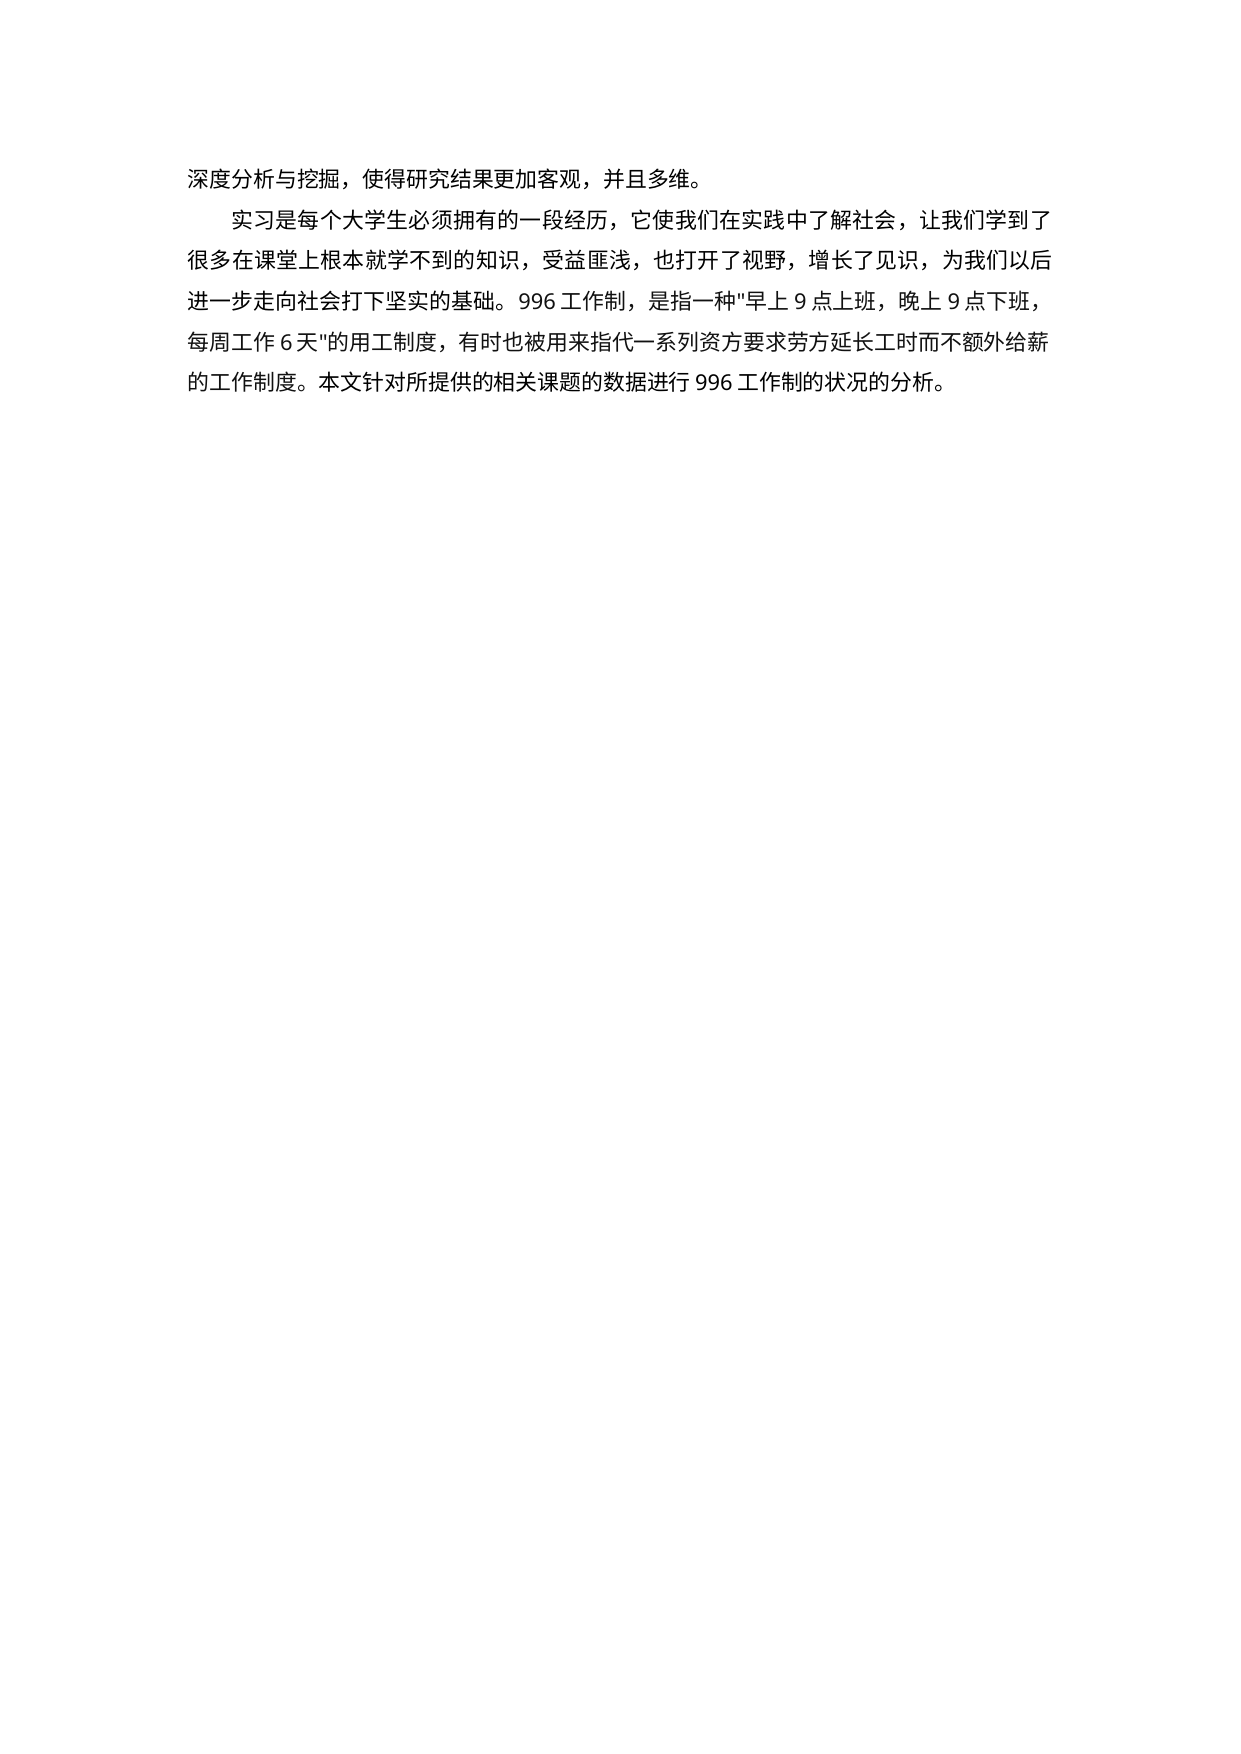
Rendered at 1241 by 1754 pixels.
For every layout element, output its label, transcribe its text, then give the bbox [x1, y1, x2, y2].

text 实习是每个大学生必须拥有的一段经历，它使我们在实践中了解社会，让我们学到了很多在课堂上根本就学不到的知识，受益匪浅，也打开了视野，增长了见识，为我们以后进一步走向社会打下坚实的基础。996工作制，是指一种"早上9点上班，晚上9点下班，每周工作6天"的用工制度，有时也被用来指代一系列资方要求劳方延长工时而不额外给薪的工作制度。本文针对所提供的相关课题的数据进行996工作制的状况的分析。 [187, 202, 1053, 397]
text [187, 162, 1053, 194]
